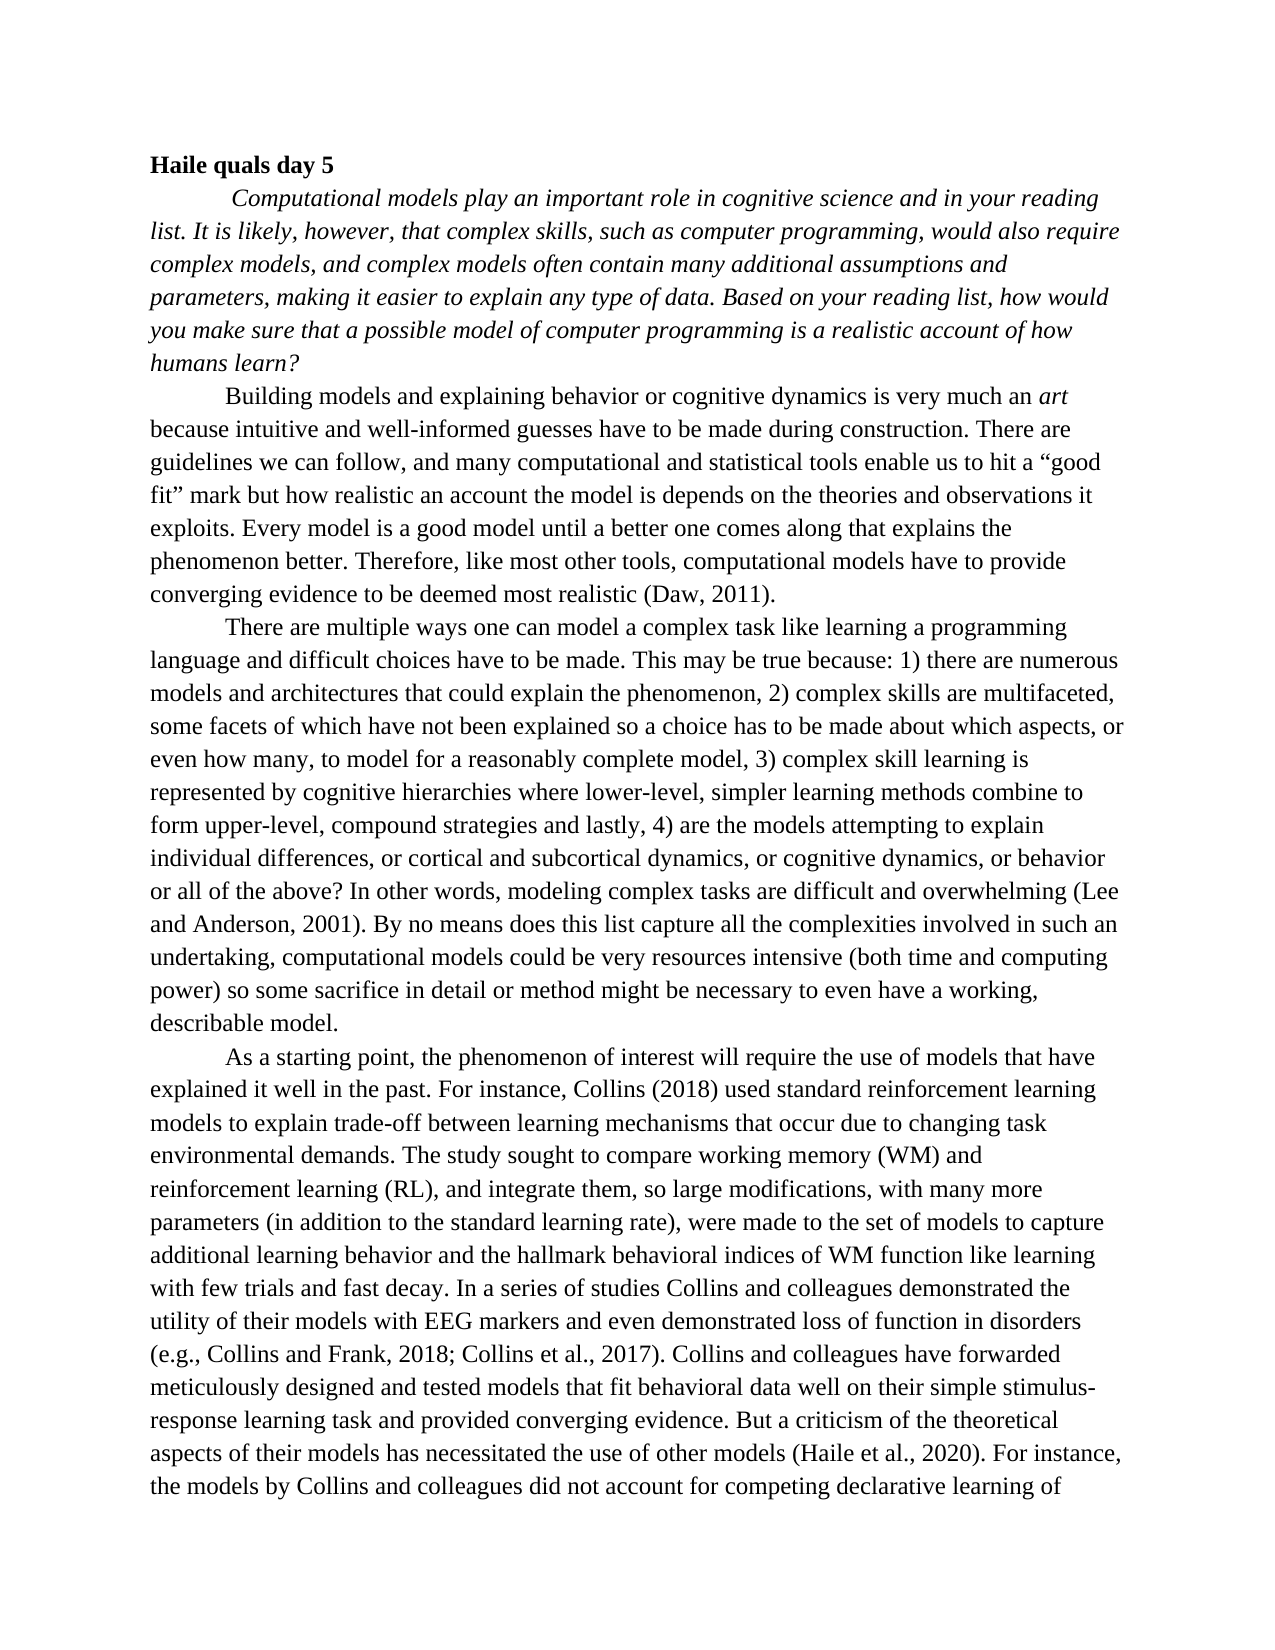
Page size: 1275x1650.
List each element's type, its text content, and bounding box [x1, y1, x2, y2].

text There are multiple ways one can model a complex task like learning a programming language and difficult choices have to be made. This may be true because: 1) there are numerous models and architectures that could explain the phenomenon, 2) complex skills are multifaceted, some facets of which have not been explained so a choice has to be made about which aspects, or even how many, to model for a reasonably complete model, 3) complex skill learning is represented by cognitive hierarchies where lower-level, simpler learning methods combine to form upper-level, compound strategies and lastly, 4) are the models attempting to explain individual differences, or cortical and subcortical dynamics, or cognitive dynamics, or behavior or all of the above? In other words, modeling complex tasks are difficult and overwhelming (Lee and Anderson, 2001). By no means does this list capture all the complexities involved in such an undertaking, computational models could be very resources intensive (both time and computing power) so some sacrifice in detail or method might be necessary to even have a working, describable model. [150, 612, 1125, 1037]
text Computational models play an important role in cognitive science and in your reading list. It is likely, however, that complex skills, such as computer programming, would also require complex models, and complex models often contain many additional assumptions and parameters, making it easier to explain any type of data. Based on your reading list, how would you make sure that a possible model of computer programming is a realistic account of how humans learn? [150, 183, 1125, 377]
text Building models and explaining behavior or cognitive dynamics is very much an art because intuitive and well-informed guesses have to be made during construction. There are guidelines we can follow, and many computational and statistical tools enable us to hit a “good fit” mark but how realistic an account the model is depends on the theories and observations it exploits. Every model is a good model until a better one comes along that explains the phenomenon better. Therefore, like most other tools, computational models have to provide converging evidence to be deemed most realistic (Daw, 2011). [150, 381, 1125, 608]
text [150, 1042, 1125, 1499]
subtitle Haile quals day 5 [150, 150, 1125, 179]
